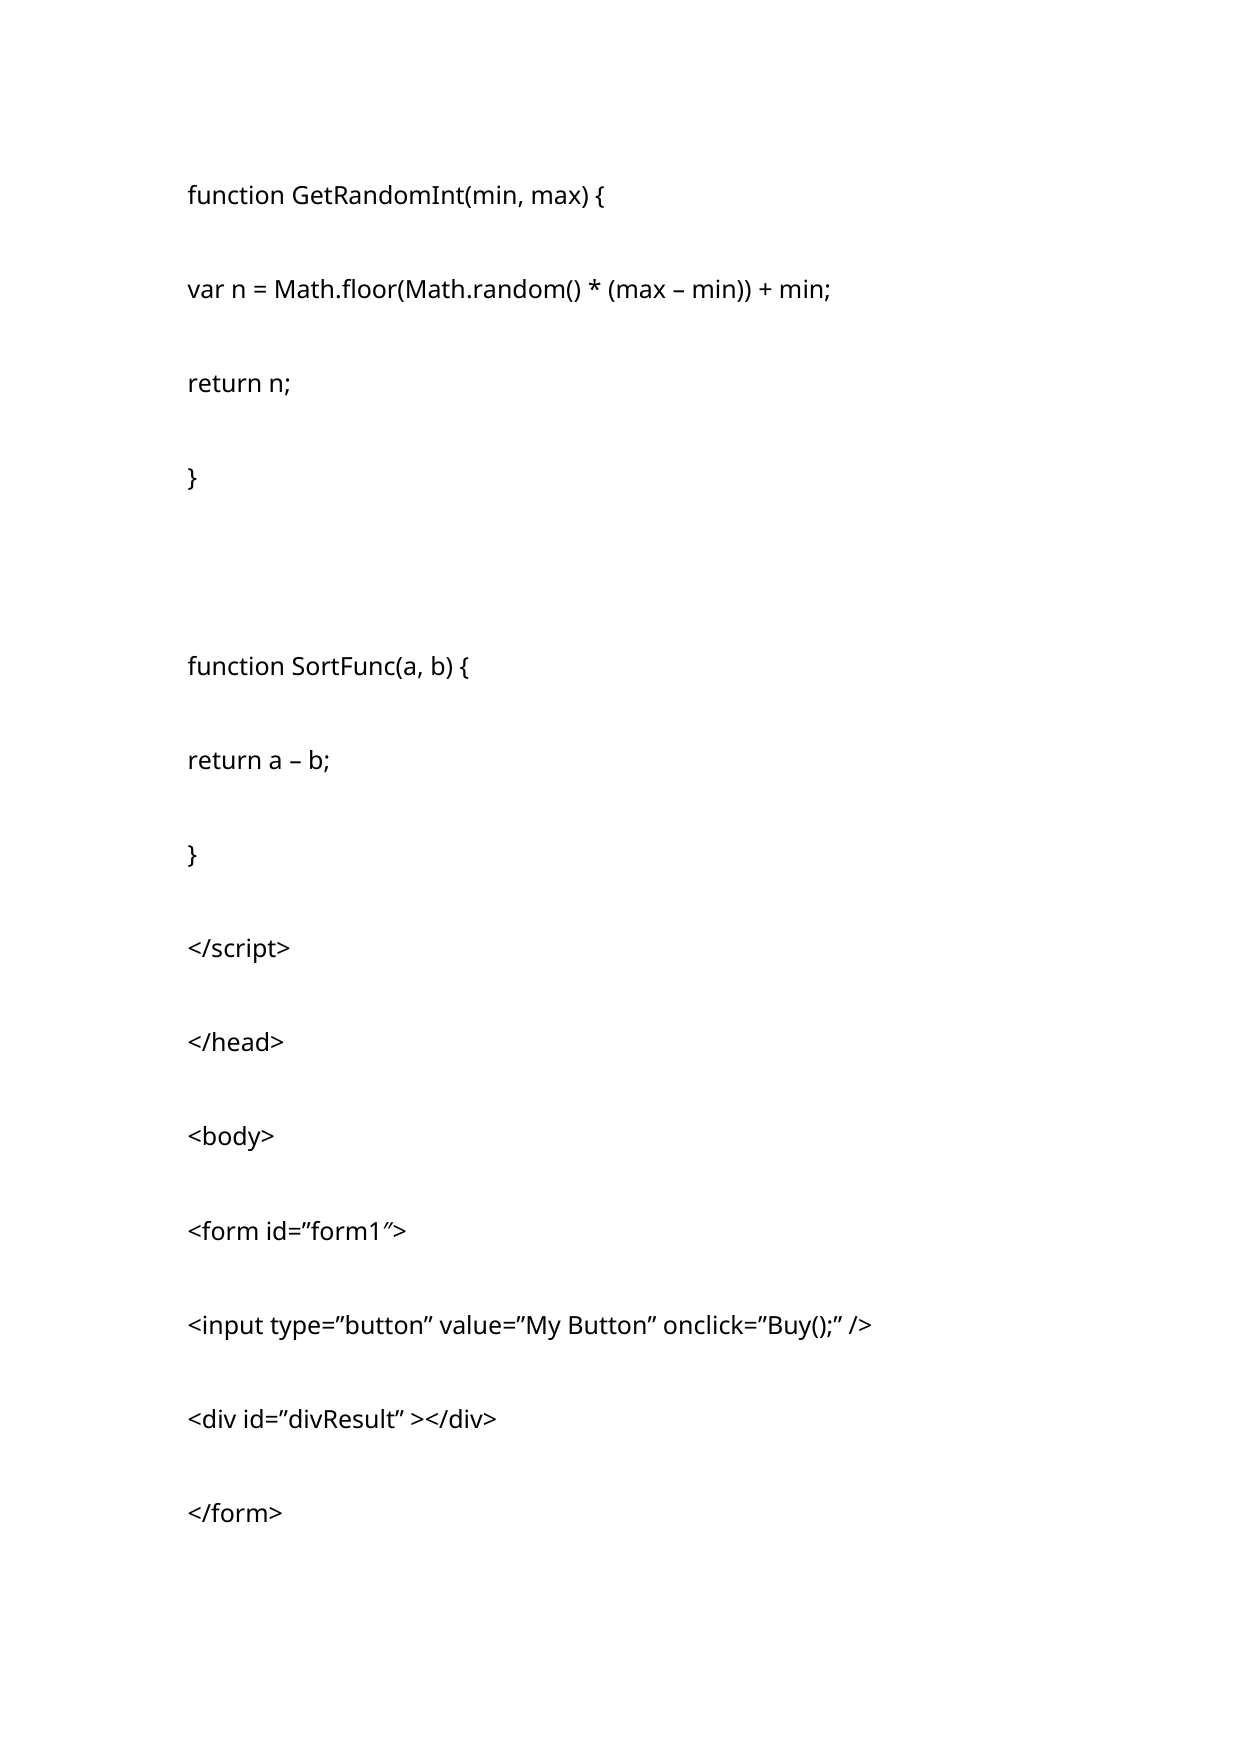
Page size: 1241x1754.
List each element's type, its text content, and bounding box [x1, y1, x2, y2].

text return n; [187, 350, 1053, 415]
text </script> [187, 915, 1053, 980]
text </form> [187, 1480, 1053, 1545]
text <body> [187, 1104, 1053, 1169]
text return a – b; [187, 727, 1053, 792]
text <form id=”form1″> [187, 1198, 1053, 1263]
text <div id=”divResult” ></div> [187, 1386, 1053, 1451]
text } [187, 444, 1053, 509]
text } [187, 821, 1053, 886]
text function GetRandomInt(min, max) { [187, 162, 1053, 227]
text var n = Math.floor(Math.random() * (max – min)) + min; [187, 256, 1053, 321]
text function SortFunc(a, b) { [187, 633, 1053, 698]
text <input type=”button” value=”My Button” onclick=”Buy();” /> [187, 1292, 1053, 1357]
text </head> [187, 1009, 1053, 1074]
